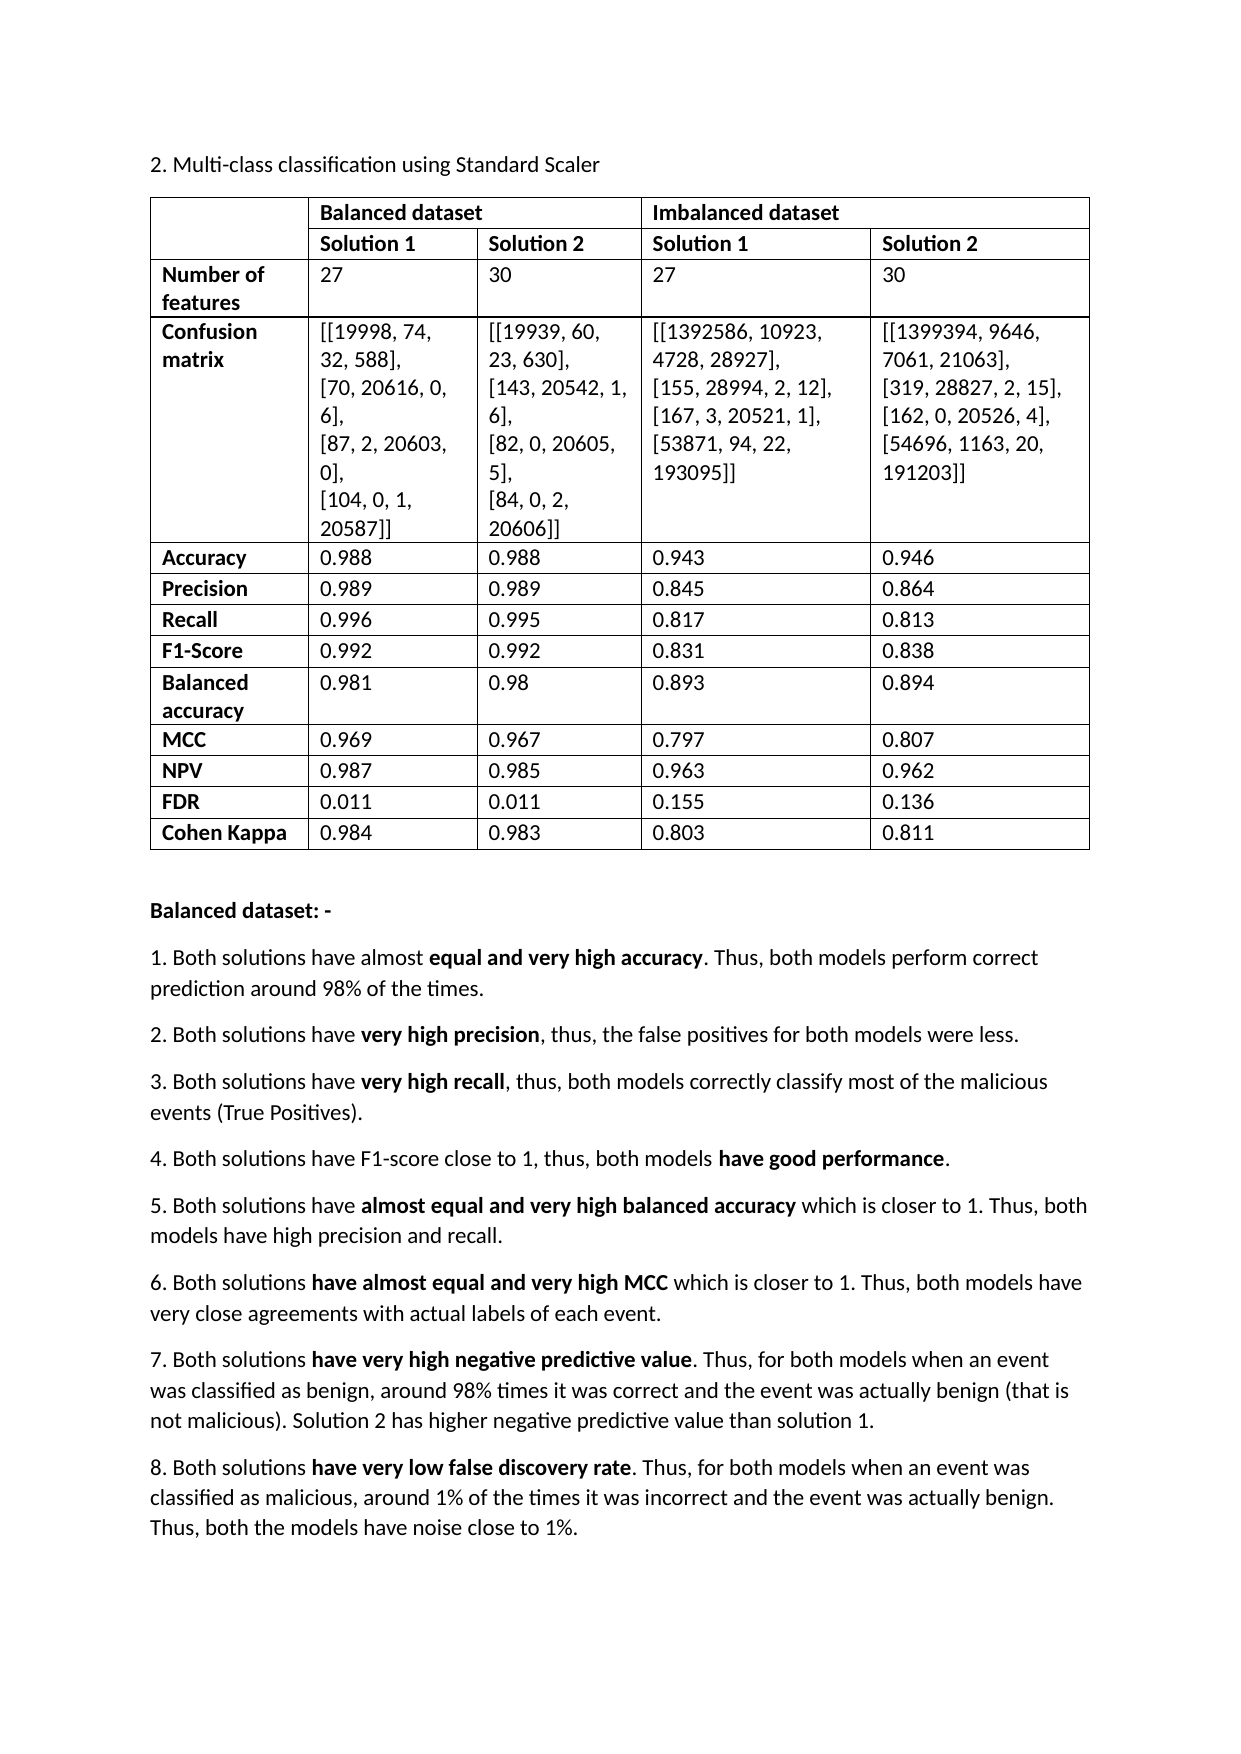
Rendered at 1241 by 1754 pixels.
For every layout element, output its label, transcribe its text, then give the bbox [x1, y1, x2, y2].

table_cell Cohen Kappa [151, 819, 308, 849]
table_cell 0.969 [309, 725, 477, 755]
table_cell NPV [151, 756, 308, 786]
table_cell 0.985 [478, 756, 641, 786]
table_cell 0.864 [871, 574, 1089, 604]
table_cell 0.996 [309, 605, 477, 635]
table_header [151, 198, 308, 259]
table_cell Accuracy [151, 543, 308, 573]
table_cell FDR [151, 787, 308, 817]
table_cell 0.98 [478, 668, 641, 724]
table_cell 0.011 [309, 787, 477, 817]
text 3. Both solutions have very high recall, thus, both models correctly classify most of the malicious events (True Positives). [150, 1067, 1090, 1126]
table_cell 0.803 [642, 819, 870, 849]
table_cell Solution 1 [642, 229, 870, 259]
table_cell 27 [642, 260, 870, 316]
text 4. Both solutions have F1-score close to 1, thus, both models have good performance. [150, 1144, 1090, 1173]
table_cell 0.946 [871, 543, 1089, 573]
table_cell 0.811 [871, 819, 1089, 849]
table_cell [[1399394, 9646, 7061, 21063], [319, 28827, 2, 15], [162, 0, 20526, 4], [54696, 1163, 20, 191203]] [871, 318, 1089, 542]
text 7. Both solutions have very high negative predictive value. Thus, for both models when an event was classified as benign, around 98% times it was correct and the event was actually benign (that is not malicious). Solution 2 has higher negative predictive value than solution 1. [150, 1346, 1090, 1434]
table_cell 0.155 [642, 787, 870, 817]
table_cell 0.984 [309, 819, 477, 849]
table_cell 0.989 [309, 574, 477, 604]
table_cell Solution 1 [309, 229, 477, 259]
table_cell [[19998, 74, 32, 588], [70, 20616, 0, 6], [87, 2, 20603, 0], [104, 0, 1, 20587]] [309, 318, 477, 542]
table_cell 0.981 [309, 668, 477, 724]
table_cell 0.967 [478, 725, 641, 755]
table_cell 0.845 [642, 574, 870, 604]
table_cell 0.813 [871, 605, 1089, 635]
table_cell MCC [151, 725, 308, 755]
table_cell Precision [151, 574, 308, 604]
table_cell 0.962 [871, 756, 1089, 786]
text 5. Both solutions have almost equal and very high balanced accuracy which is closer to 1. Thus, both models have high precision and recall. [150, 1191, 1090, 1250]
table_cell Solution 2 [478, 229, 641, 259]
table_cell 30 [871, 260, 1089, 316]
text 6. Both solutions have almost equal and very high MCC which is closer to 1. Thus, both models have very close agreements with actual labels of each event. [150, 1268, 1090, 1327]
table_header Imbalanced dataset [642, 198, 1089, 228]
table_cell 0.817 [642, 605, 870, 635]
table_cell 0.987 [309, 756, 477, 786]
table_cell Recall [151, 605, 308, 635]
table_cell Solution 2 [871, 229, 1089, 259]
table_cell 0.011 [478, 787, 641, 817]
table_cell 0.807 [871, 725, 1089, 755]
table_cell 0.989 [478, 574, 641, 604]
table_cell 0.894 [871, 668, 1089, 724]
table_cell Number of features [151, 260, 308, 316]
table_cell 0.838 [871, 636, 1089, 667]
text 2. Both solutions have very high precision, thus, the false positives for both models were less. [150, 1021, 1090, 1049]
table_cell 0.963 [642, 756, 870, 786]
table_header Balanced dataset [309, 198, 641, 228]
text 2. Multi-class classification using Standard Scaler [150, 150, 1090, 178]
table_cell Balanced accuracy [151, 668, 308, 724]
table_cell 0.831 [642, 636, 870, 667]
table_cell [[1392586, 10923, 4728, 28927], [155, 28994, 2, 12], [167, 3, 20521, 1], [53871, 94, 22, 193095]] [642, 318, 870, 542]
table_cell 0.943 [642, 543, 870, 573]
table_cell F1-Score [151, 636, 308, 667]
table_cell 0.992 [478, 636, 641, 667]
text 8. Both solutions have very low false discovery rate. Thus, for both models when an event was classified as malicious, around 1% of the times it was incorrect and the event was actually benign. Thus, both the models have noise close to 1%. [150, 1453, 1090, 1541]
table_cell 0.893 [642, 668, 870, 724]
text Balanced dataset: - [150, 897, 1090, 925]
table_cell [[19939, 60, 23, 630], [143, 20542, 1, 6], [82, 0, 20605, 5], [84, 0, 2, 20606]] [478, 318, 641, 542]
table_cell 0.983 [478, 819, 641, 849]
text 1. Both solutions have almost equal and very high accuracy. Thus, both models perform correct prediction around 98% of the times. [150, 943, 1090, 1002]
table_cell 0.988 [478, 543, 641, 573]
table_cell 0.992 [309, 636, 477, 667]
table_cell 27 [309, 260, 477, 316]
table_cell Confusion matrix [151, 318, 308, 542]
table_cell 0.988 [309, 543, 477, 573]
table_cell 0.136 [871, 787, 1089, 817]
table_cell 0.995 [478, 605, 641, 635]
table_cell 30 [478, 260, 641, 316]
table_cell 0.797 [642, 725, 870, 755]
